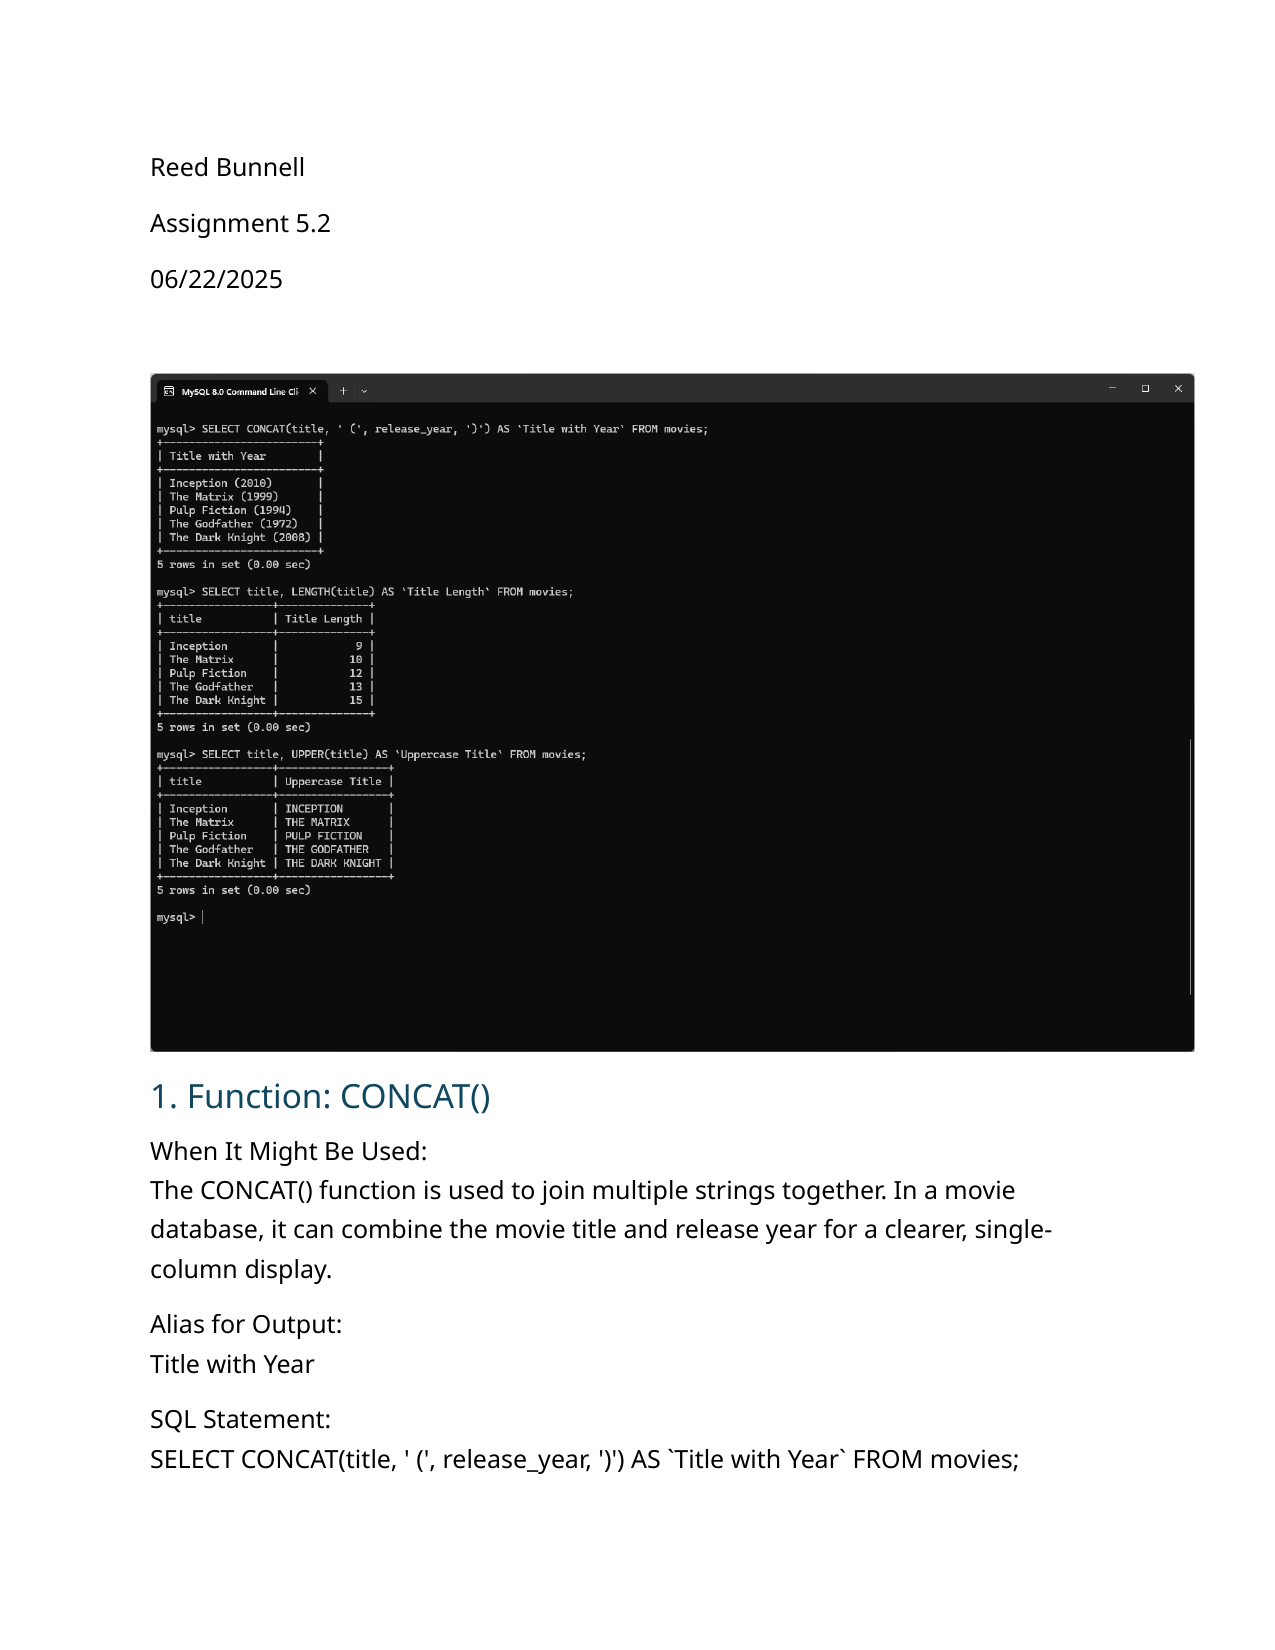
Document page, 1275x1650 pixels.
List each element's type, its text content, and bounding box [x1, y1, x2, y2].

text Assignment 5.2 [150, 206, 1125, 240]
text Reed Bunnell [150, 150, 1125, 184]
text SQL Statement: SELECT CONCAT(title, ' (', release_year, ')') AS `Title with Year` FROM movies; [150, 1402, 1125, 1475]
text When It Might Be Used: The CONCAT() function is used to join multiple strings together. In a movie database, it can combine the movie title and release year for a clearer, single-column display. [150, 1134, 1125, 1285]
picture [150, 373, 1195, 1052]
text Alias for Output: Title with Year [150, 1307, 1125, 1380]
subtitle 1. Function: CONCAT() [150, 1073, 1125, 1119]
text 06/22/2025 [150, 262, 1125, 296]
